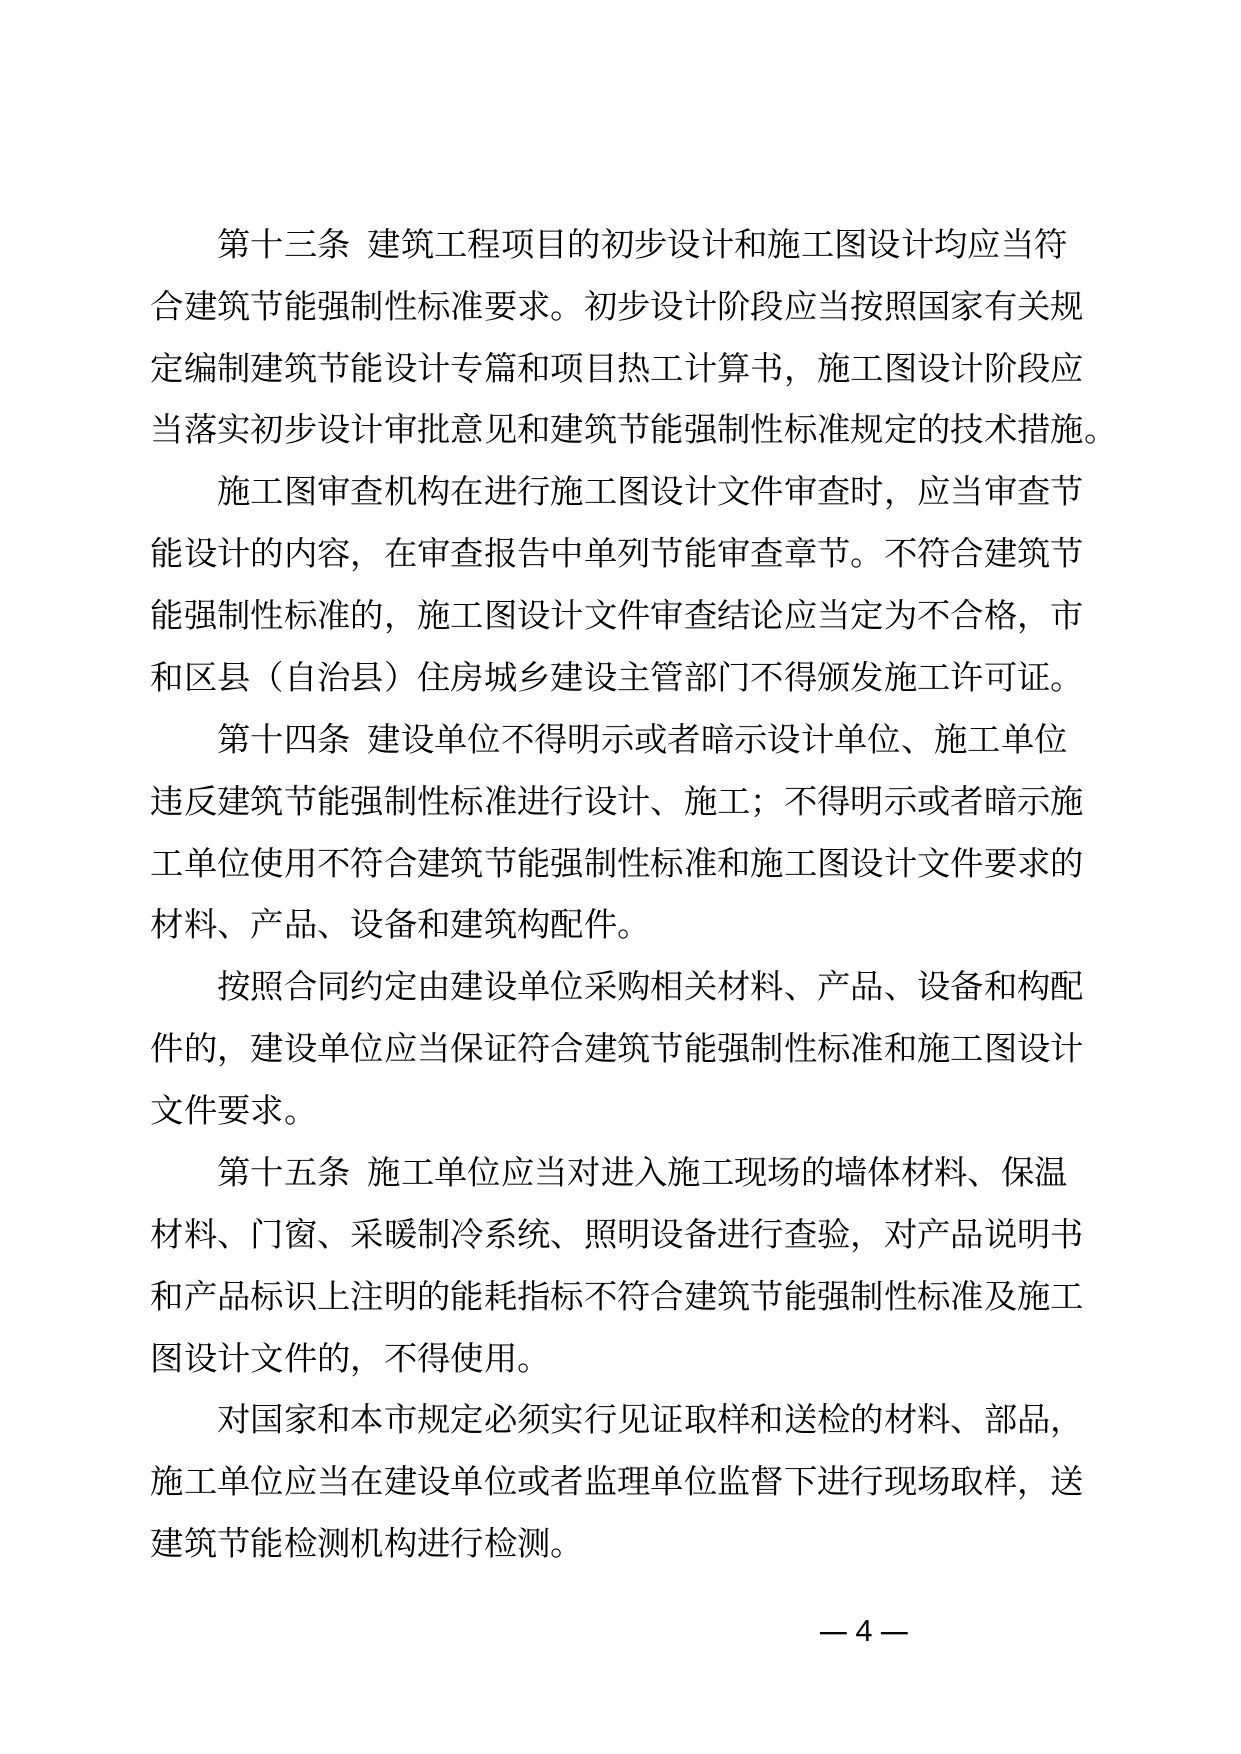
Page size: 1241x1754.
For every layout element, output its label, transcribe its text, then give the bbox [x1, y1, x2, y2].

text 对国家和本市规定必须实行见证取样和送检的材料、部品，施工单位应当在建设单位或者监理单位监督下进行现场取样，送建筑节能检测机构进行检测。 [151, 1382, 1089, 1568]
text 按照合同约定由建设单位采购相关材料、产品、设备和构配件的，建设单位应当保证符合建筑节能强制性标准和施工图设计文件要求。 [151, 949, 1089, 1135]
text 施工图审查机构在进行施工图设计文件审查时，应当审查节能设计的内容，在审查报告中单列节能审查章节。不符合建筑节能强制性标准的，施工图设计文件审查结论应当定为不合格，市和区县（自治县）住房城乡建设主管部门不得颁发施工许可证。 [151, 454, 1089, 702]
text 第十四条 建设单位不得明示或者暗示设计单位、施工单位违反建筑节能强制性标准进行设计、施工；不得明示或者暗示施工单位使用不符合建筑节能强制性标准和施工图设计文件要求的材料、产品、设备和建筑构配件。 [151, 702, 1089, 949]
text 第十五条 施工单位应当对进入施工现场的墙体材料、保温材料、门窗、采暖制冷系统、照明设备进行查验，对产品说明书和产品标识上注明的能耗指标不符合建筑节能强制性标准及施工图设计文件的，不得使用。 [151, 1135, 1089, 1382]
text 第十三条 建筑工程项目的初步设计和施工图设计均应当符合建筑节能强制性标准要求。初步设计阶段应当按照国家有关规定编制建筑节能设计专篇和项目热工计算书，施工图设计阶段应当落实初步设计审批意见和建筑节能强制性标准规定的技术措施。 [151, 207, 1089, 454]
